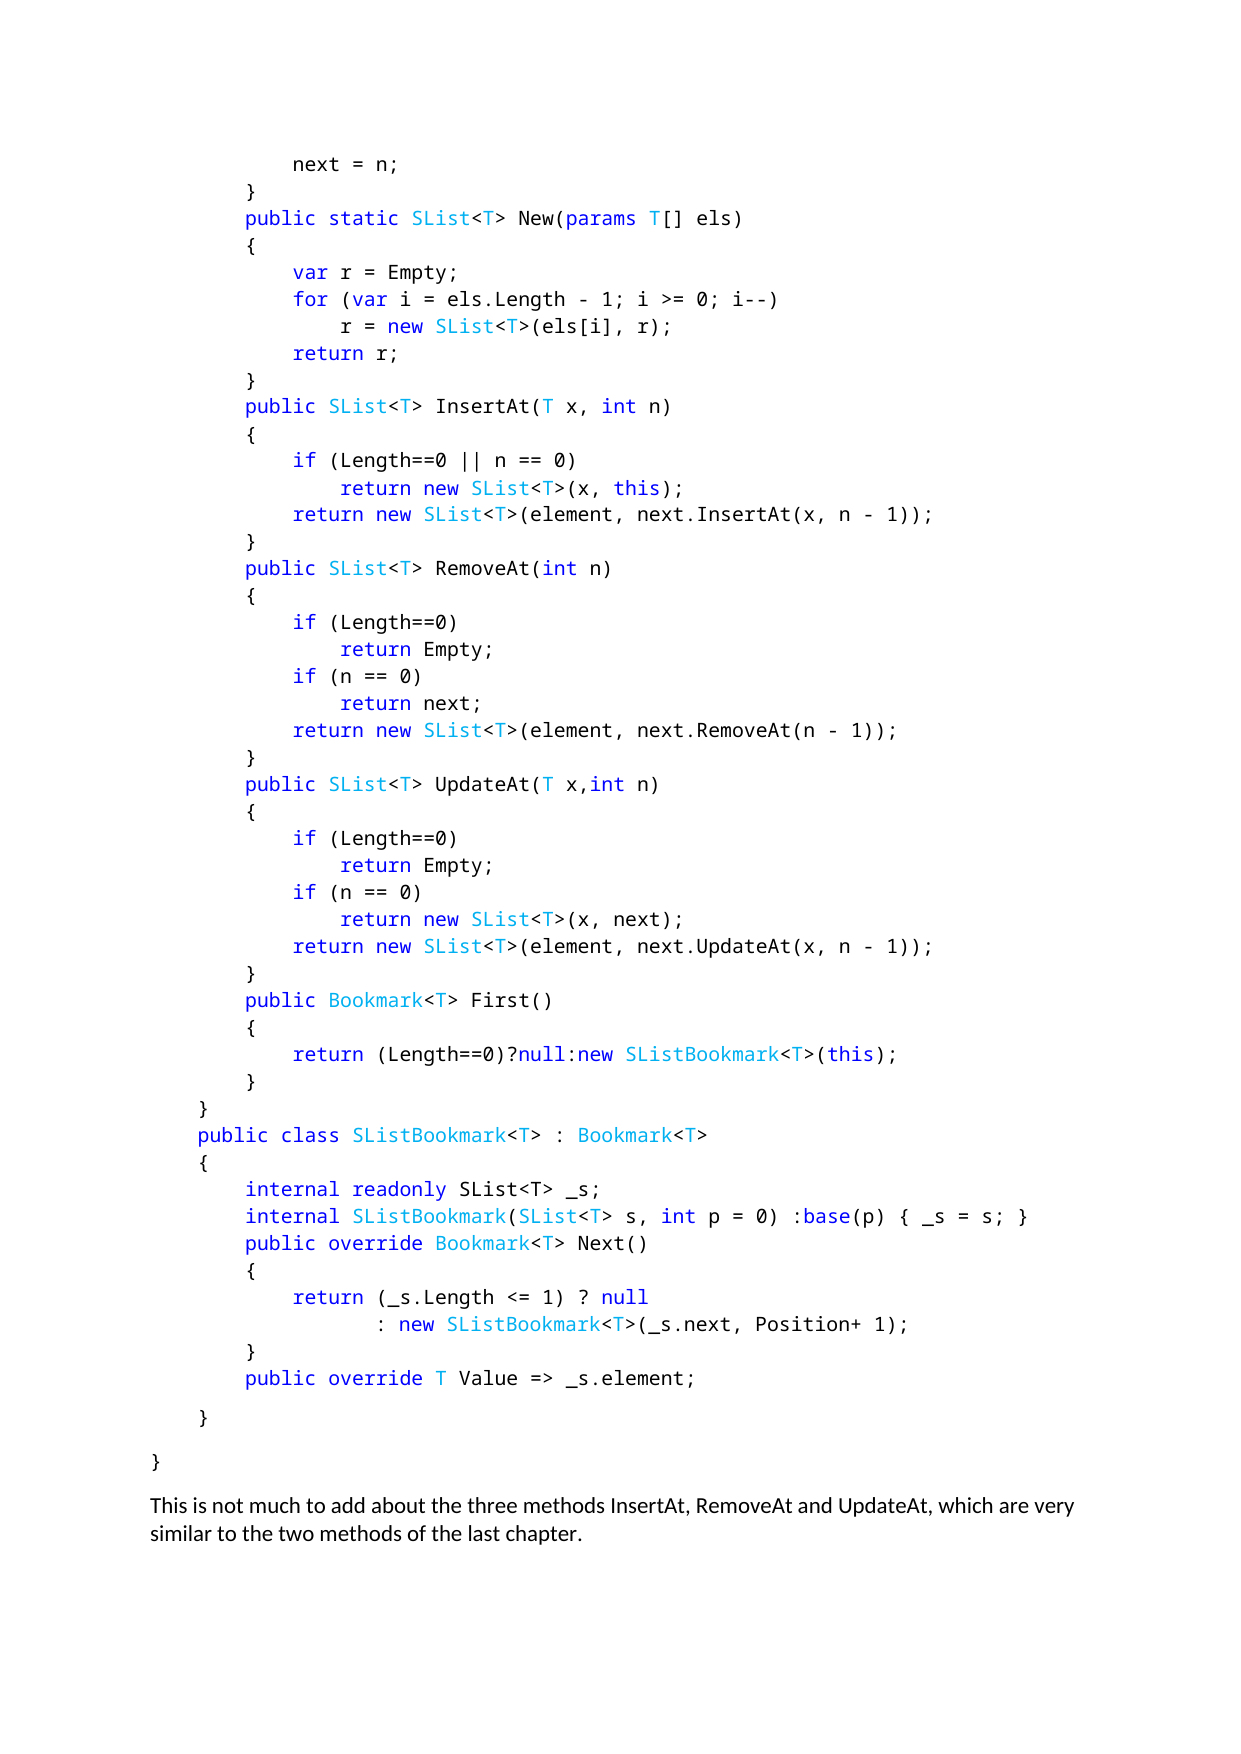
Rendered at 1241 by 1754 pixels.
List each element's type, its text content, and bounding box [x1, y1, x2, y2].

text var r = Empty; [150, 258, 1090, 285]
text } [150, 959, 1090, 986]
text internal readonly SList<T> _s; [150, 1175, 1090, 1202]
text } [150, 528, 1090, 555]
text } [150, 366, 1090, 393]
text return Empty; [150, 851, 1090, 878]
text { [150, 797, 1090, 824]
text next = n; [150, 150, 1090, 177]
text return Empty; [150, 636, 1090, 663]
text } [150, 1067, 1090, 1094]
text if (n == 0) [150, 878, 1090, 905]
text return new SList<T>(element, next.UpdateAt(x, n - 1)); [150, 932, 1090, 959]
text return (_s.Length <= 1) ? null [150, 1283, 1090, 1310]
text return new SList<T>(x, this); [150, 474, 1090, 501]
text { [150, 1013, 1090, 1040]
text } [150, 743, 1090, 771]
text public static SList<T> New(params T[] els) [150, 204, 1090, 231]
text return next; [150, 689, 1090, 717]
text if (Length==0) [150, 824, 1090, 851]
text public Bookmark<T> First() [150, 986, 1090, 1013]
text public override Bookmark<T> Next() [150, 1229, 1090, 1256]
text } [150, 1337, 1090, 1364]
text if (Length==0 || n == 0) [150, 447, 1090, 474]
text : new SListBookmark<T>(_s.next, Position+ 1); [300, 1310, 1090, 1337]
text public SList<T> UpdateAt(T x,int n) [150, 771, 1090, 797]
text } [150, 1403, 1090, 1431]
text internal SListBookmark(SList<T> s, int p = 0) :base(p) { _s = s; } [150, 1202, 1090, 1229]
text return (Length==0)?null:new SListBookmark<T>(this); [150, 1040, 1090, 1067]
text r = new SList<T>(els[i], r); [150, 312, 1090, 339]
text public SList<T> RemoveAt(int n) [150, 555, 1090, 582]
text } [150, 177, 1090, 204]
text } [150, 1094, 1090, 1121]
text { [150, 231, 1090, 258]
text } [150, 1447, 1090, 1474]
text public SList<T> InsertAt(T x, int n) [150, 393, 1090, 420]
text return new SList<T>(element, next.InsertAt(x, n - 1)); [150, 501, 1090, 528]
text public override T Value => _s.element; [150, 1364, 1090, 1391]
text for (var i = els.Length - 1; i >= 0; i--) [150, 285, 1090, 312]
text { [150, 420, 1090, 447]
text { [150, 582, 1090, 609]
text return r; [150, 339, 1090, 366]
text { [150, 1256, 1090, 1283]
text return new SList<T>(element, next.RemoveAt(n - 1)); [150, 717, 1090, 743]
text { [150, 1148, 1090, 1175]
text if (Length==0) [150, 609, 1090, 636]
text public class SListBookmark<T> : Bookmark<T> [150, 1121, 1090, 1148]
text if (n == 0) [150, 663, 1090, 689]
text This is not much to add about the three methods InsertAt, RemoveAt and UpdateAt, which are very similar to the two methods of the last chapter. [150, 1491, 1090, 1547]
text return new SList<T>(x, next); [150, 905, 1090, 932]
